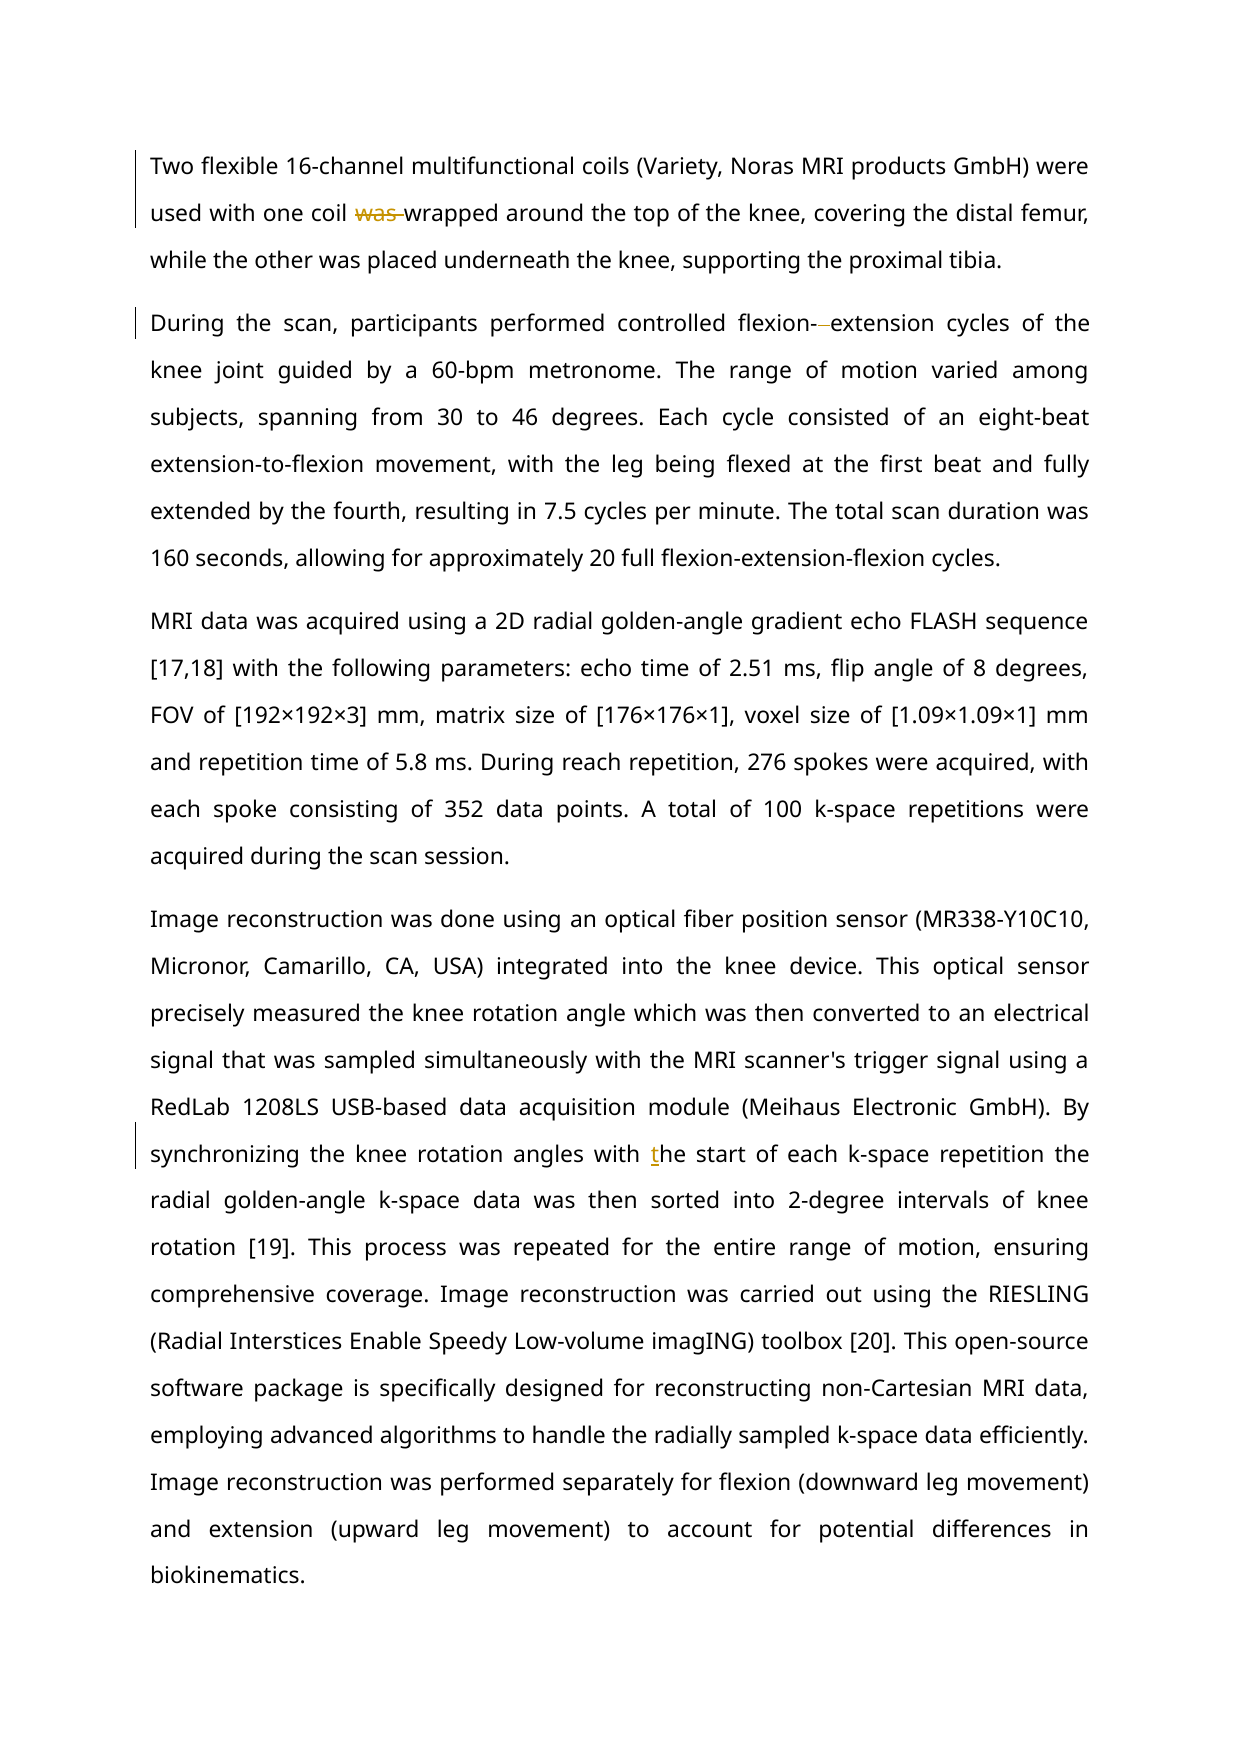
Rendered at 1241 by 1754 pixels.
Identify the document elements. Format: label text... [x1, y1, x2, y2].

text Image reconstruction was done using an optical fiber position sensor (MR338-Y10C10, Micronor, Camarillo, CA, USA) integrated into the knee device. This optical sensor precisely measured the knee rotation angle which was then converted to an electrical signal that was sampled simultaneously with the MRI scanner's trigger signal using a RedLab 1208LS USB-based data acquisition module (Meihaus Electronic GmbH). By synchronizing the knee rotation angles with he start of each k-space repetition the radial golden-angle k-space data was then sorted into 2-degree intervals of knee rotation [19]. This process was repeated for the entire range of motion, ensuring comprehensive coverage. Image reconstruction was carried out using the RIESLING (Radial Interstices Enable Speedy Low-volume imagING) toolbox [20]. This open-source software package is specifically designed for reconstructing non-Cartesian MRI data, employing advanced algorithms to handle the radially sampled k-space data efficiently. Image reconstruction was performed separately for flexion (downward leg movement) and extension (upward leg movement) to account for potential differences in biokinematics. [150, 903, 1090, 1591]
text Two flexible 16-channel multifunctional coils (Variety, Noras MRI products GmbH) were used with one coil wrapped around the top of the knee, covering the distal femur, while the other was placed underneath the knee, supporting the proximal tibia. [150, 150, 1090, 275]
text MRI data was acquired using a 2D radial golden-angle gradient echo FLASH sequence [17,18] with the following parameters: echo time of 2.51 ms, flip angle of 8 degrees, FOV of [192×192×3] mm, matrix size of [176×176×1], voxel size of [1.09×1.09×1] mm and repetition time of 5.8 ms. During reach repetition, 276 spokes were acquired, with each spoke consisting of 352 data points. A total of 100 k-space repetitions were acquired during the scan session. [150, 605, 1090, 871]
text During the scan, participants performed controlled flexion-extension cycles of the knee joint guided by a 60-bpm metronome. The range of motion varied among subjects, spanning from 30 to 46 degrees. Each cycle consisted of an eight-beat extension-to-flexion movement, with the leg being flexed at the first beat and fully extended by the fourth, resulting in 7.5 cycles per minute. The total scan duration was 160 seconds, allowing for approximately 20 full flexion-extension-flexion cycles. [150, 307, 1090, 573]
